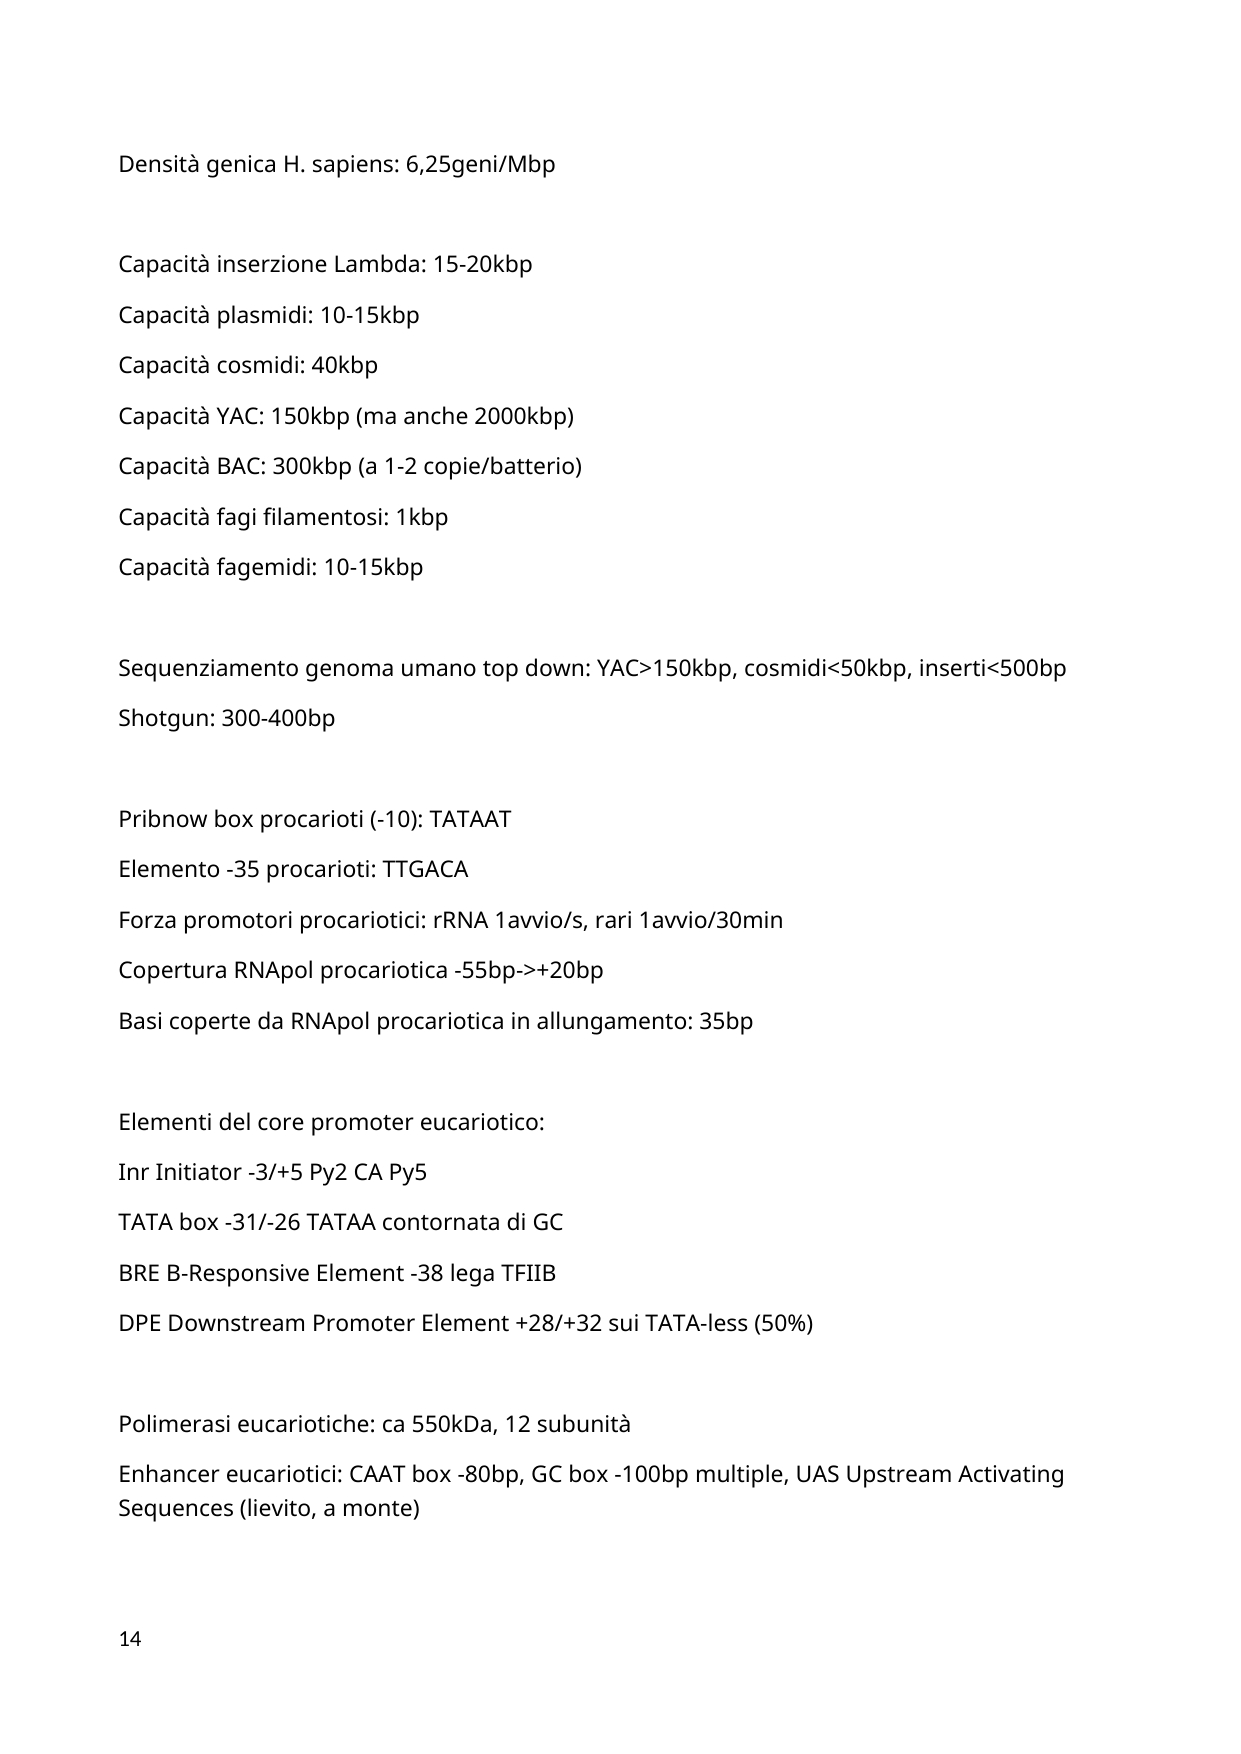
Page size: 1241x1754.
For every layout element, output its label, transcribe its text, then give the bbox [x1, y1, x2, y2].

text Pribnow box procarioti (-10): TATAAT [118, 803, 1122, 834]
text Shotgun: 300-400bp [118, 702, 1122, 733]
text Enhancer eucariotici: CAAT box -80bp, GC box -100bp multiple, UAS Upstream Activating Sequences (lievito, a monte) [118, 1458, 1122, 1523]
text Elementi del core promoter eucariotico: [118, 1106, 1122, 1137]
text Elemento -35 procarioti: TTGACA [118, 853, 1122, 885]
text Capacità BAC: 300kbp (a 1-2 copie/batterio) [118, 450, 1122, 481]
text Capacità fagi filamentosi: 1kbp [118, 501, 1122, 532]
text Capacità fagemidi: 10-15kbp [118, 551, 1122, 582]
text Basi coperte da RNApol procariotica in allungamento: 35bp [118, 1005, 1122, 1036]
text DPE Downstream Promoter Element +28/+32 sui TATA-less (50%) [118, 1307, 1122, 1338]
text Polimerasi eucariotiche: ca 550kDa, 12 subunità [118, 1408, 1122, 1439]
text Capacità plasmidi: 10-15kbp [118, 299, 1122, 330]
text Sequenziamento genoma umano top down: YAC>150kbp, cosmidi<50kbp, inserti<500bp [118, 652, 1122, 683]
text Capacità cosmidi: 40kbp [118, 349, 1122, 381]
text Copertura RNApol procariotica -55bp->+20bp [118, 954, 1122, 986]
text Capacità inserzione Lambda: 15-20kbp [118, 248, 1122, 280]
text Capacità YAC: 150kbp (ma anche 2000kbp) [118, 400, 1122, 431]
text Forza promotori procariotici: rRNA 1avvio/s, rari 1avvio/30min [118, 904, 1122, 935]
text Densità genica H. sapiens: 6,25geni/Mbp [118, 148, 1122, 179]
text Inr Initiator -3/+5 Py2 CA Py5 [118, 1156, 1122, 1187]
text BRE B-Responsive Element -38 lega TFIIB [118, 1257, 1122, 1288]
text TATA box -31/-26 TATAA contornata di GC [118, 1206, 1122, 1238]
